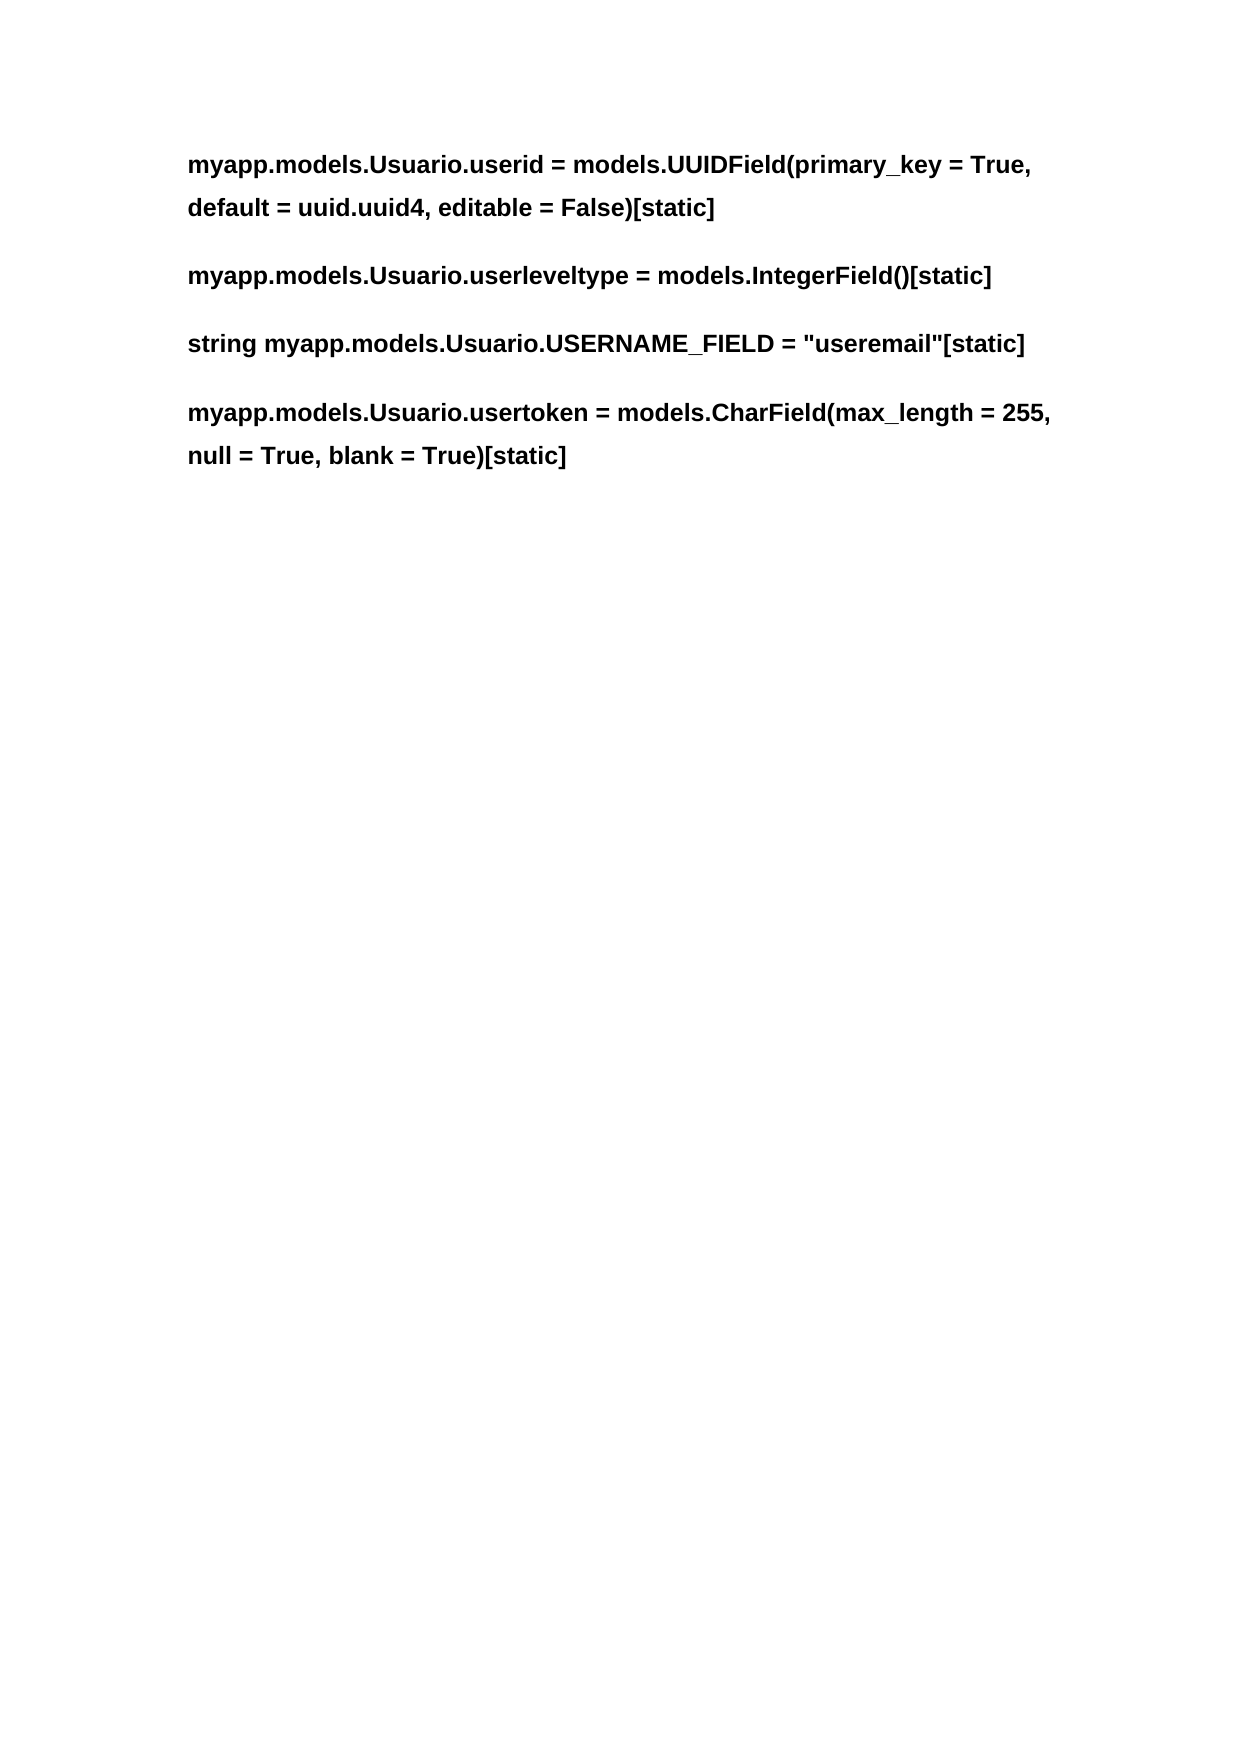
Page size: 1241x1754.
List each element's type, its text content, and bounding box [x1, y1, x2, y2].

subtitle string myapp.models.Usuario.USERNAME_FIELD = "useremail"[static] [187, 329, 1053, 358]
subtitle myapp.models.Usuario.userleveltype = models.IntegerField()[static] [187, 261, 1053, 290]
subtitle myapp.models.Usuario.userid = models.UUIDField(primary_key = True, default = uuid.uuid4, editable = False)[static] [187, 150, 1053, 222]
subtitle myapp.models.Usuario.usertoken = models.CharField(max_length = 255, null = True, blank = True)[static] [187, 397, 1053, 469]
